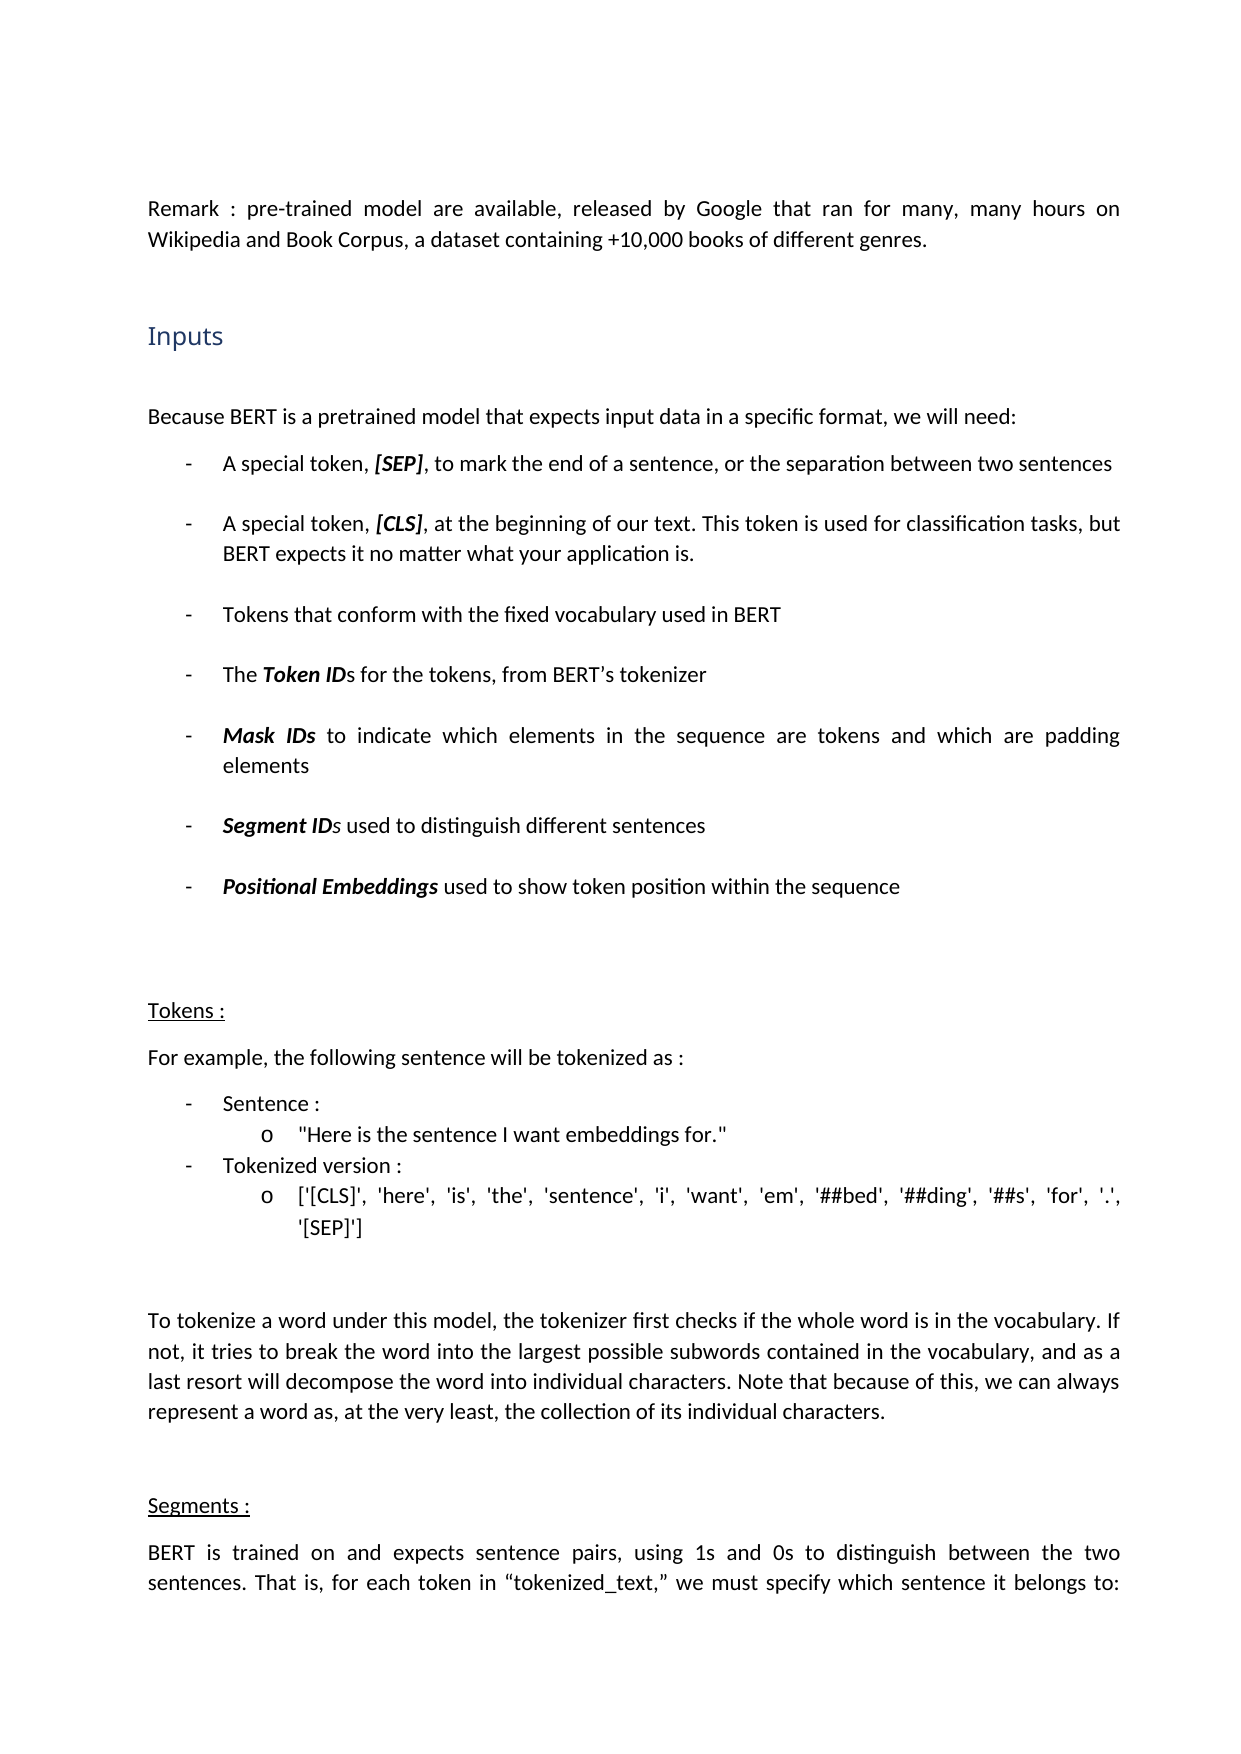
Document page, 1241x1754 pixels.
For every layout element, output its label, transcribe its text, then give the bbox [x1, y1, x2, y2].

list ['[CLS]', 'here', 'is', 'the', 'sentence', 'i', 'want', 'em', '##bed', '##ding', '##s', 'for', '.', '[SEP]'] [260, 1181, 1122, 1241]
text For example, the following sentence will be tokenized as : [148, 1043, 1122, 1071]
subtitle Inputs [148, 318, 1122, 352]
list Positional Embeddings used to show token position within the sequence [185, 872, 1122, 900]
list Segment IDs used to distinguish different sentences [185, 811, 1122, 839]
text Remark : pre-trained model are available, released by Google that ran for many, many hours on Wikipedia and Book Corpus, a dataset containing +10,000 books of different genres. [148, 194, 1122, 253]
list A special token, [SEP], to mark the end of a sentence, or the separation between two sentences [185, 449, 1122, 477]
list The Token IDs for the tokens, from BERT’s tokenizer [185, 660, 1122, 688]
list Sentence : [185, 1089, 1122, 1118]
text To tokenize a word under this model, the tokenizer first checks if the whole word is in the vocabulary. If not, it tries to break the word into the largest possible subwords contained in the vocabulary, and as a last resort will decompose the word into individual characters. Note that because of this, we can always represent a word as, at the very least, the collection of its individual characters. [148, 1307, 1122, 1425]
list Tokens that conform with the fixed vocabulary used in BERT [185, 600, 1122, 628]
text Segments : [148, 1491, 1122, 1519]
text Tokens : [148, 996, 1122, 1024]
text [148, 1538, 1122, 1596]
list Tokenized version : [185, 1151, 1122, 1179]
list Mask IDs to indicate which elements in the sequence are tokens and which are padding elements [185, 721, 1122, 779]
list A special token, [CLS], at the beginning of our text. This token is used for classification tasks, but BERT expects it no matter what your application is. [185, 509, 1122, 568]
list "Here is the sentence I want embeddings for." [260, 1120, 1122, 1149]
text Because BERT is a pretrained model that expects input data in a specific format, we will need: [148, 402, 1122, 430]
